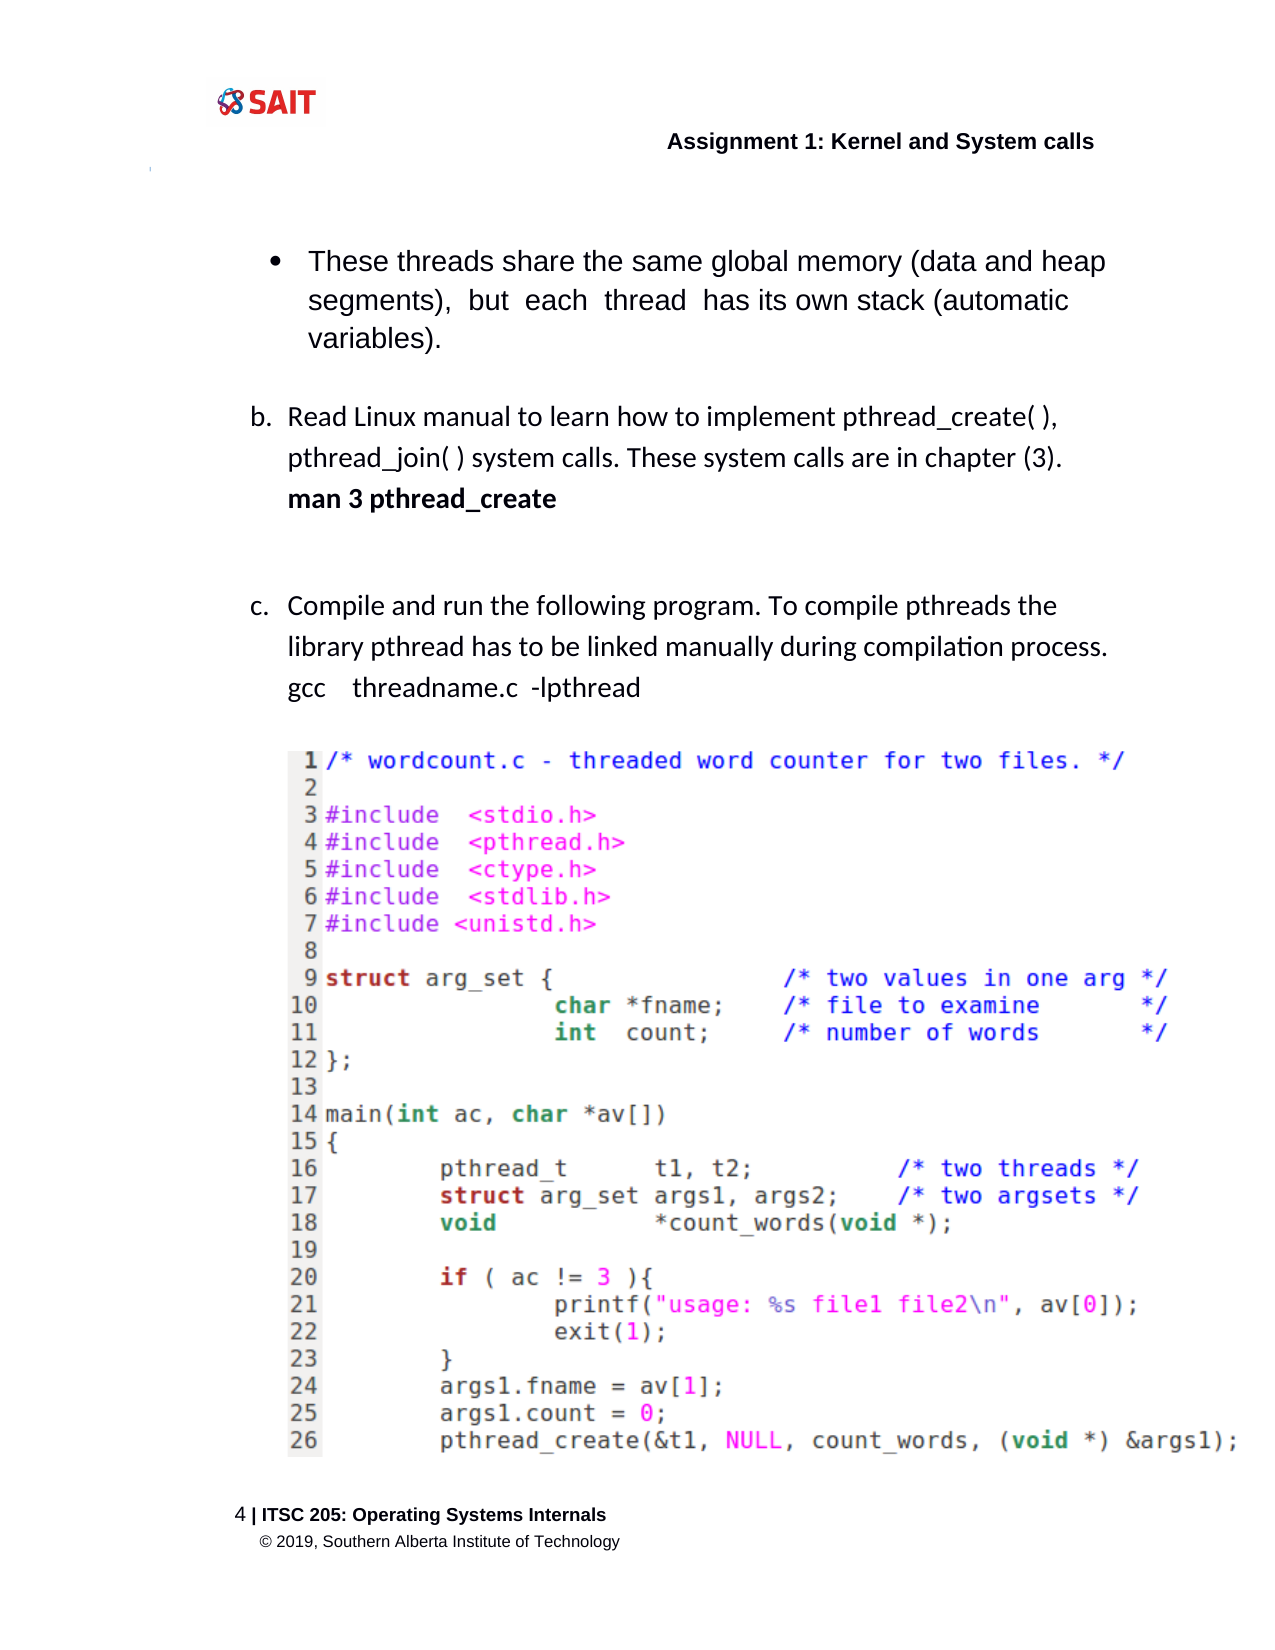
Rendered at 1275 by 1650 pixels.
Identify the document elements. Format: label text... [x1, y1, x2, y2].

picture [287, 751, 1262, 1457]
picture [206, 77, 327, 127]
list gcc threadname.c -lpthread [287, 669, 1125, 705]
list These threads share the same global memory (data and heap segments), but each thread has its own stack (automatic variables). [270, 244, 1125, 355]
list Compile and run the following program. To compile pthreads the library pthread has to be linked manually during compilation process. [250, 587, 1125, 664]
list Read Linux manual to learn how to implement pthread_create( ), pthread_join( ) system calls. These system calls are in chapter (3). [250, 398, 1125, 475]
list man 3 pthread_create [287, 480, 1125, 516]
